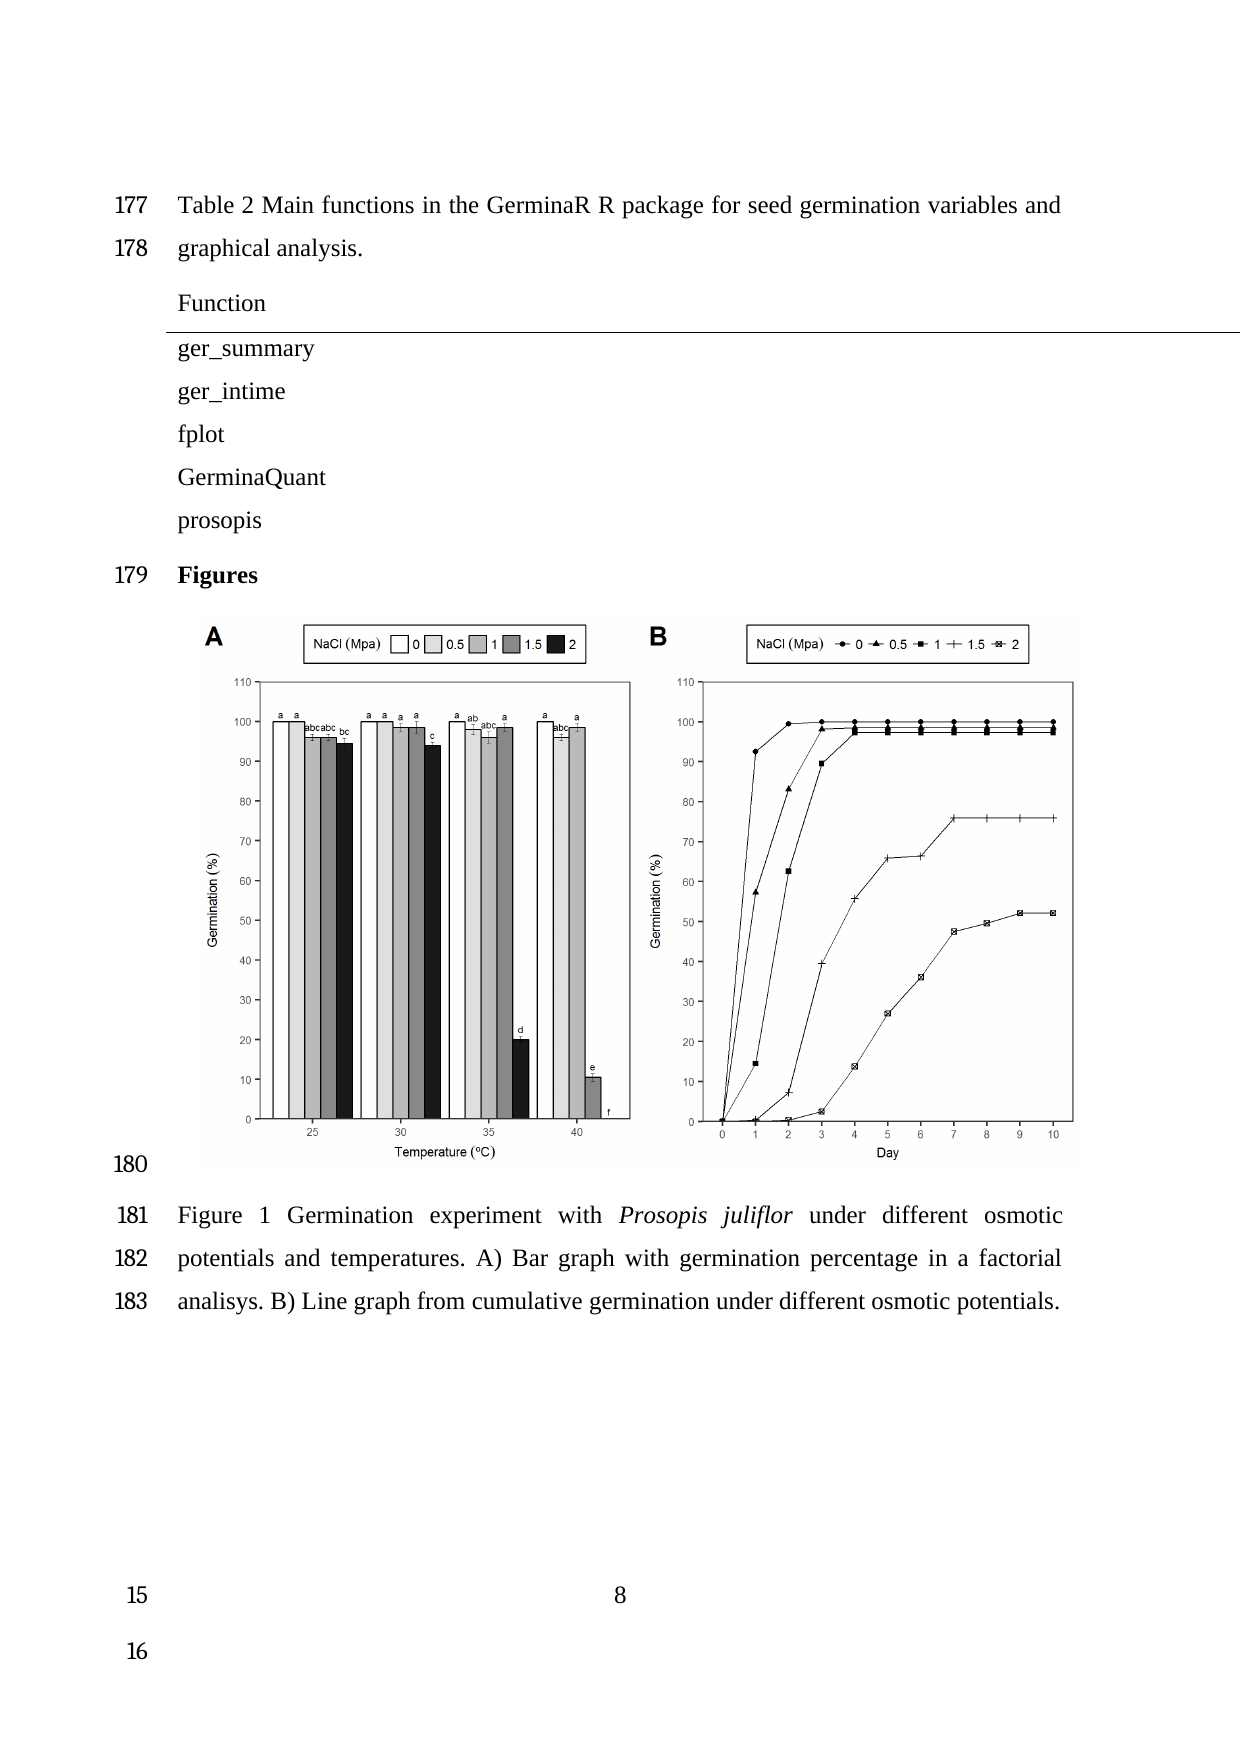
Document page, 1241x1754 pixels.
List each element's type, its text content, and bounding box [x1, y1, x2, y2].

text Table 2 Main functions in the GerminaR R package for seed germination variables and graphical analysis. [177, 190, 1063, 262]
table_cell GerminaQuant [166, 462, 1240, 505]
table_cell prosopis [166, 505, 1240, 548]
picture [196, 616, 1082, 1173]
text Figure 1 Germination experiment with Prosopis juliflor under different osmotic potentials and temperatures. A) Bar graph with germination percentage in a factorial analisys. B) Line graph from cumulative germination under different osmotic potentials. [177, 1200, 1063, 1315]
subtitle Figures [177, 561, 1063, 589]
table_header Function [166, 289, 1240, 331]
table_cell ger_summary [166, 333, 1240, 376]
table_cell ger_intime [166, 376, 1240, 419]
table_cell fplot [166, 419, 1240, 462]
